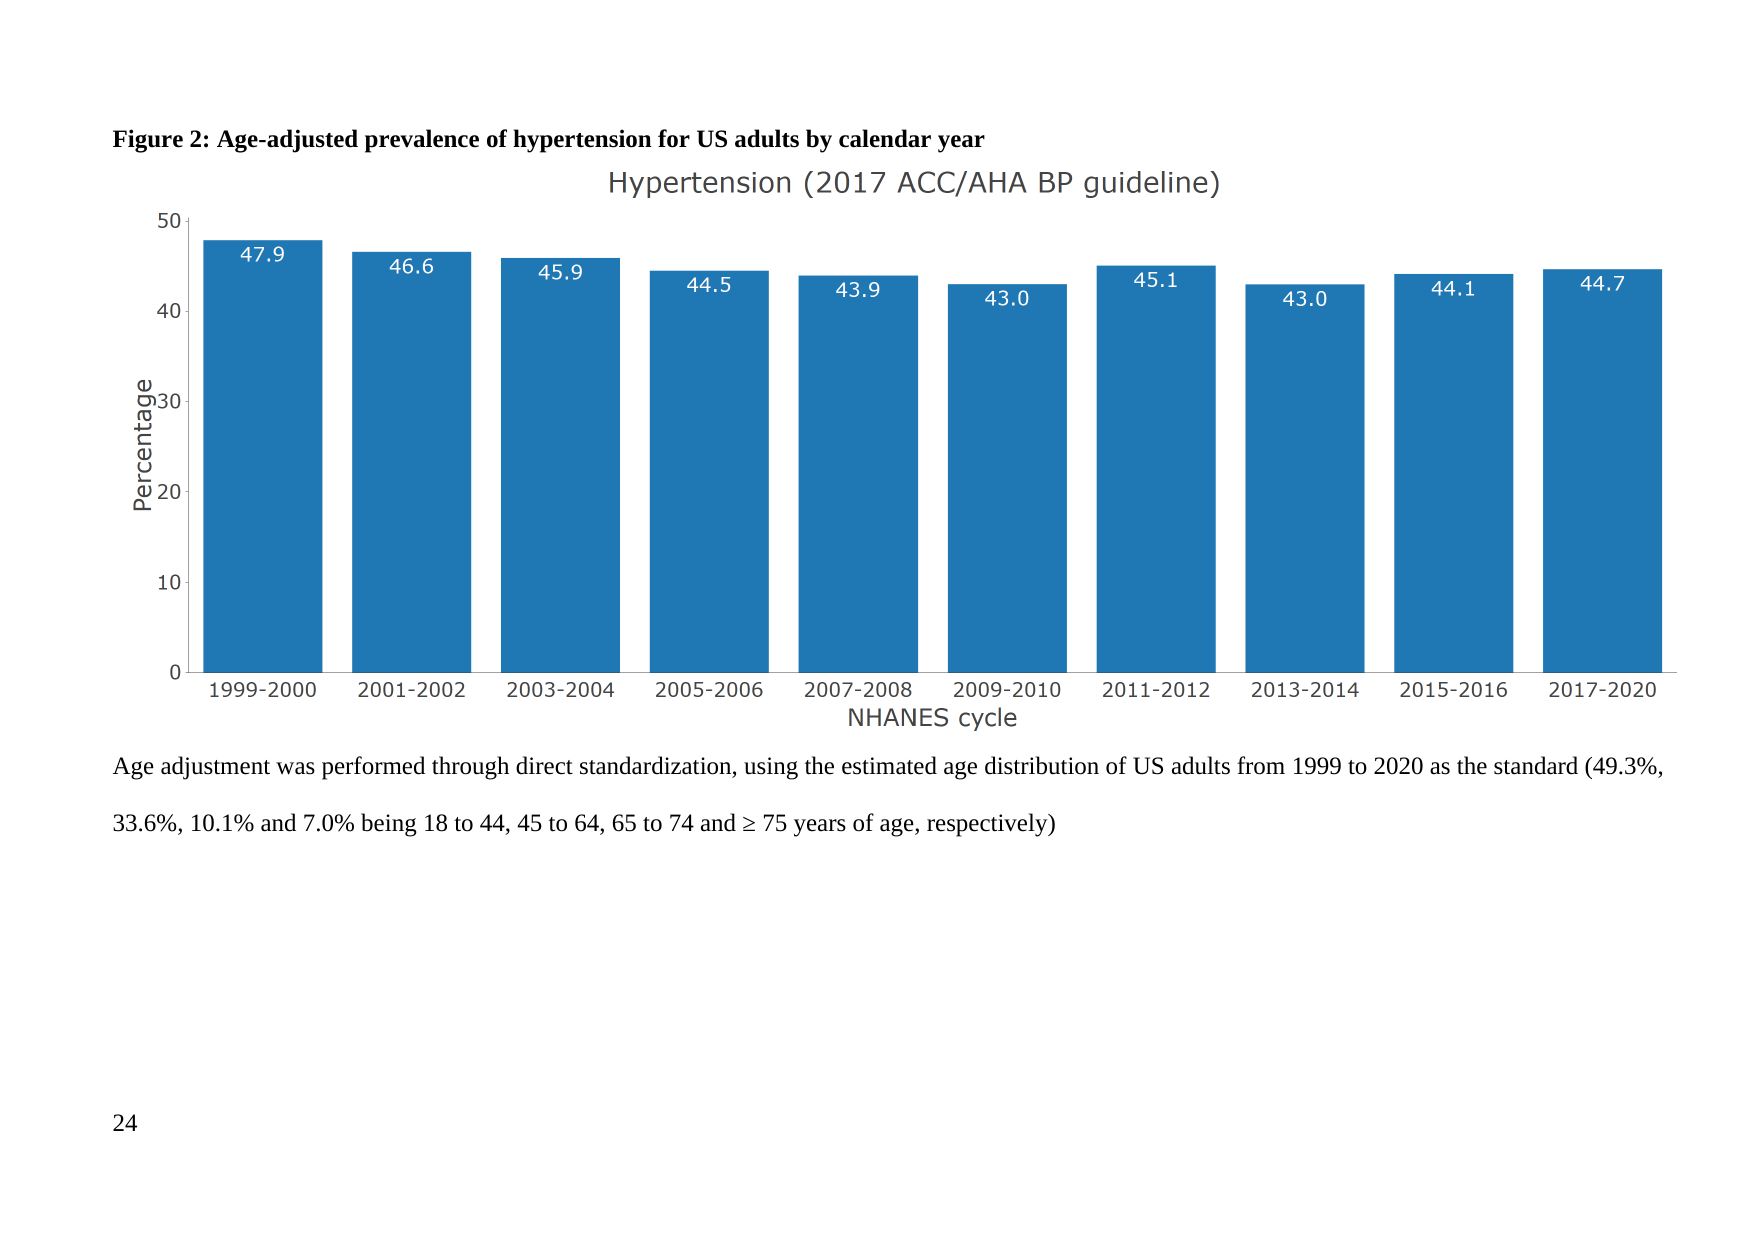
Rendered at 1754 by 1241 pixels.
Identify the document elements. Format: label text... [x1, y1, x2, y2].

subtitle Figure 2: Age-adjusted prevalence of hypertension for US adults by calendar year [112, 124, 1716, 153]
text Age adjustment was performed through direct standardization, using the estimated age distribution of US adults from 1999 to 2020 as the standard (49.3%, 33.6%, 10.1% and 7.0% being 18 to 44, 45 to 64, 65 to 74 and ≥ 75 years of age, respectively) [112, 751, 1716, 837]
picture [127, 167, 1702, 731]
